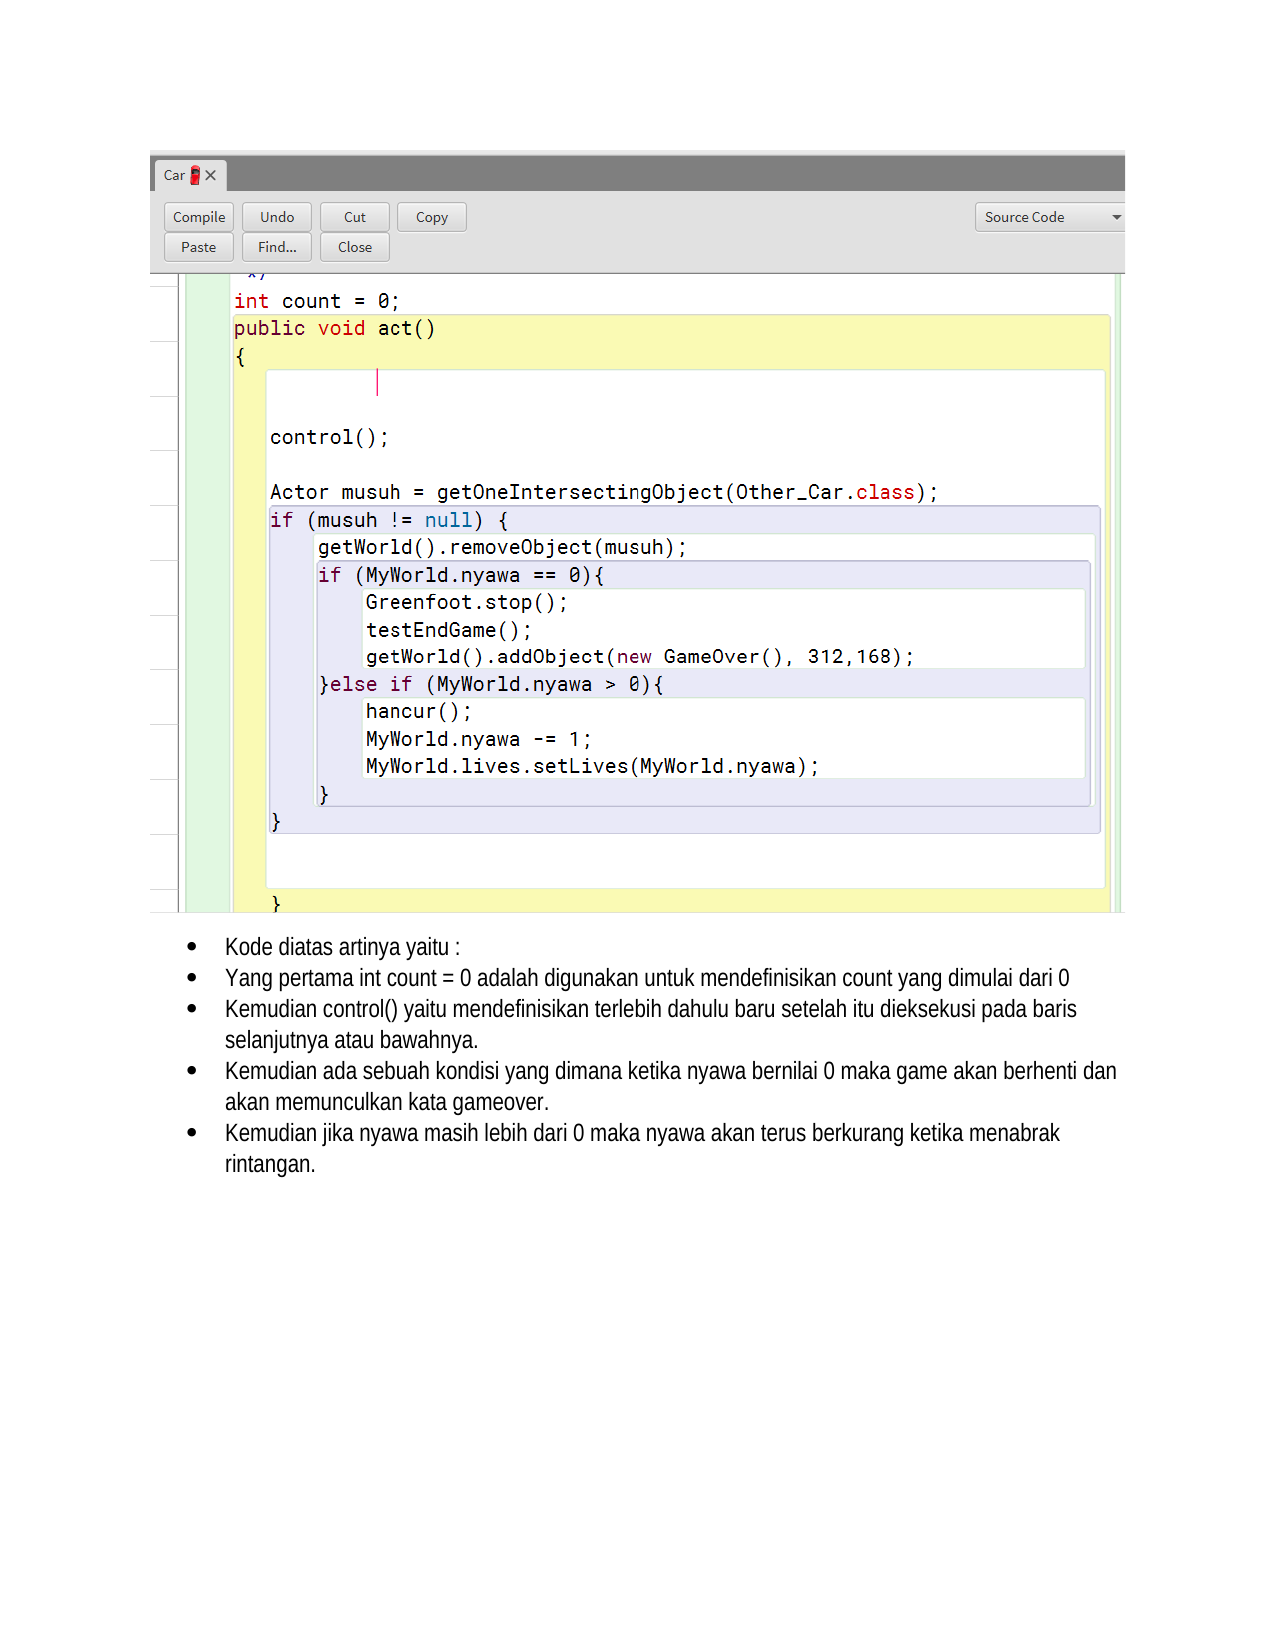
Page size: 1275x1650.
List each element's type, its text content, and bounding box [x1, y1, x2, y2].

list Yang pertama int count = 0 adalah digunakan untuk mendefinisikan count yang dimulai dari 0 [187, 963, 1125, 992]
list Kode diatas artinya yaitu : [187, 932, 1125, 961]
list Kemudian jika nyawa masih lebih dari 0 maka nyawa akan terus berkurang ketika menabrak rintangan. [187, 1118, 1125, 1178]
picture [150, 150, 1125, 913]
list Kemudian control() yaitu mendefinisikan terlebih dahulu baru setelah itu dieksekusi pada baris selanjutnya atau bawahnya. [187, 994, 1125, 1054]
list Kemudian ada sebuah kondisi yang dimana ketika nyawa bernilai 0 maka game akan berhenti dan akan memunculkan kata gameover. [187, 1056, 1125, 1116]
